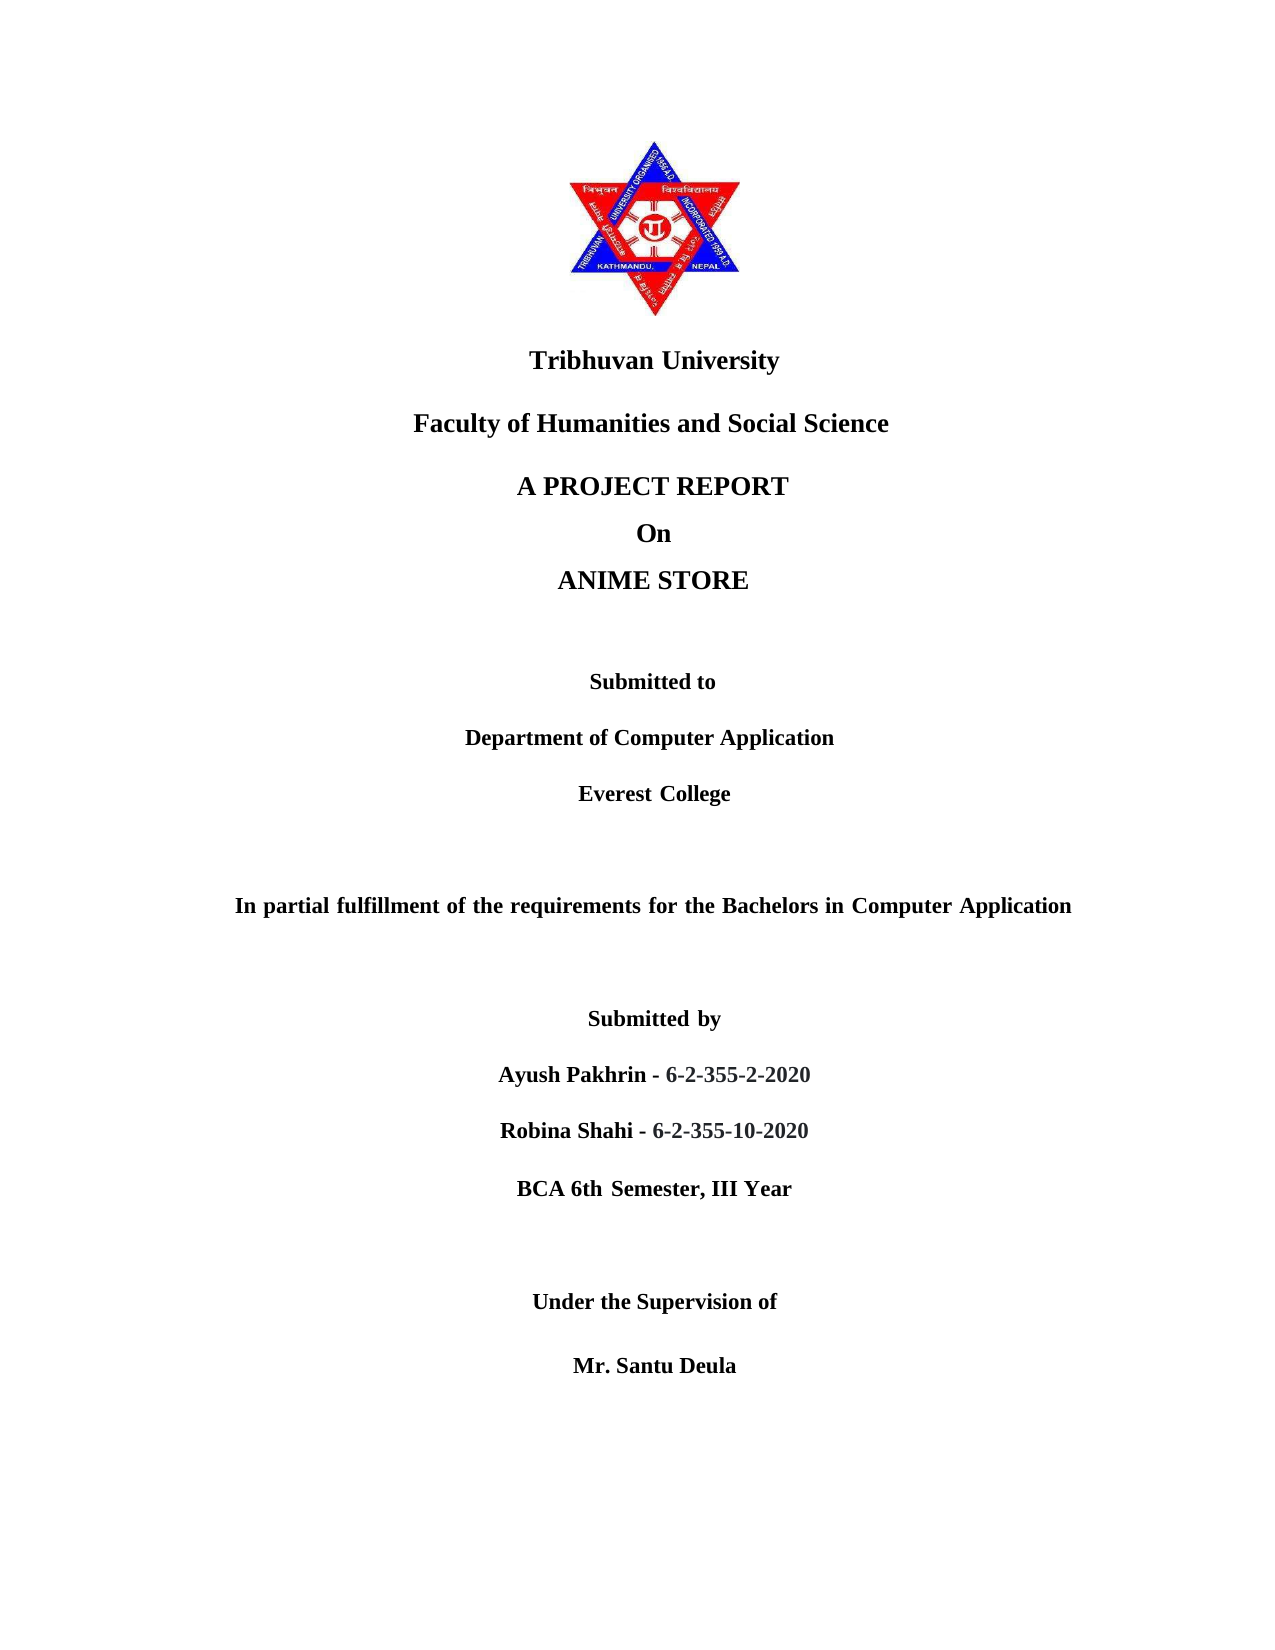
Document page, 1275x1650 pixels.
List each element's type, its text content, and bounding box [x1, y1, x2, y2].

text Under the Supervision of Mr. Santu Deula [515, 1288, 794, 1379]
text Tribhuvan University [175, 344, 1134, 376]
text Submitted by [175, 1005, 1134, 1031]
text Submitted to Department of Computer Application [465, 668, 844, 750]
text On ANIME STORE [557, 517, 762, 596]
picture [569, 141, 740, 316]
text Ayush Pakhrin - 6-2-355-2-2020 Robina Shahi - 6-2-355-10-2020 BCA 6th Semester, III Year [478, 1061, 831, 1201]
text In partial fulfillment of the requirements for the Bachelors in Computer Application [175, 892, 1131, 919]
text Faculty of Humanities and Social Science A PROJECT REPORT [413, 376, 907, 501]
text Everest College [175, 780, 1134, 806]
